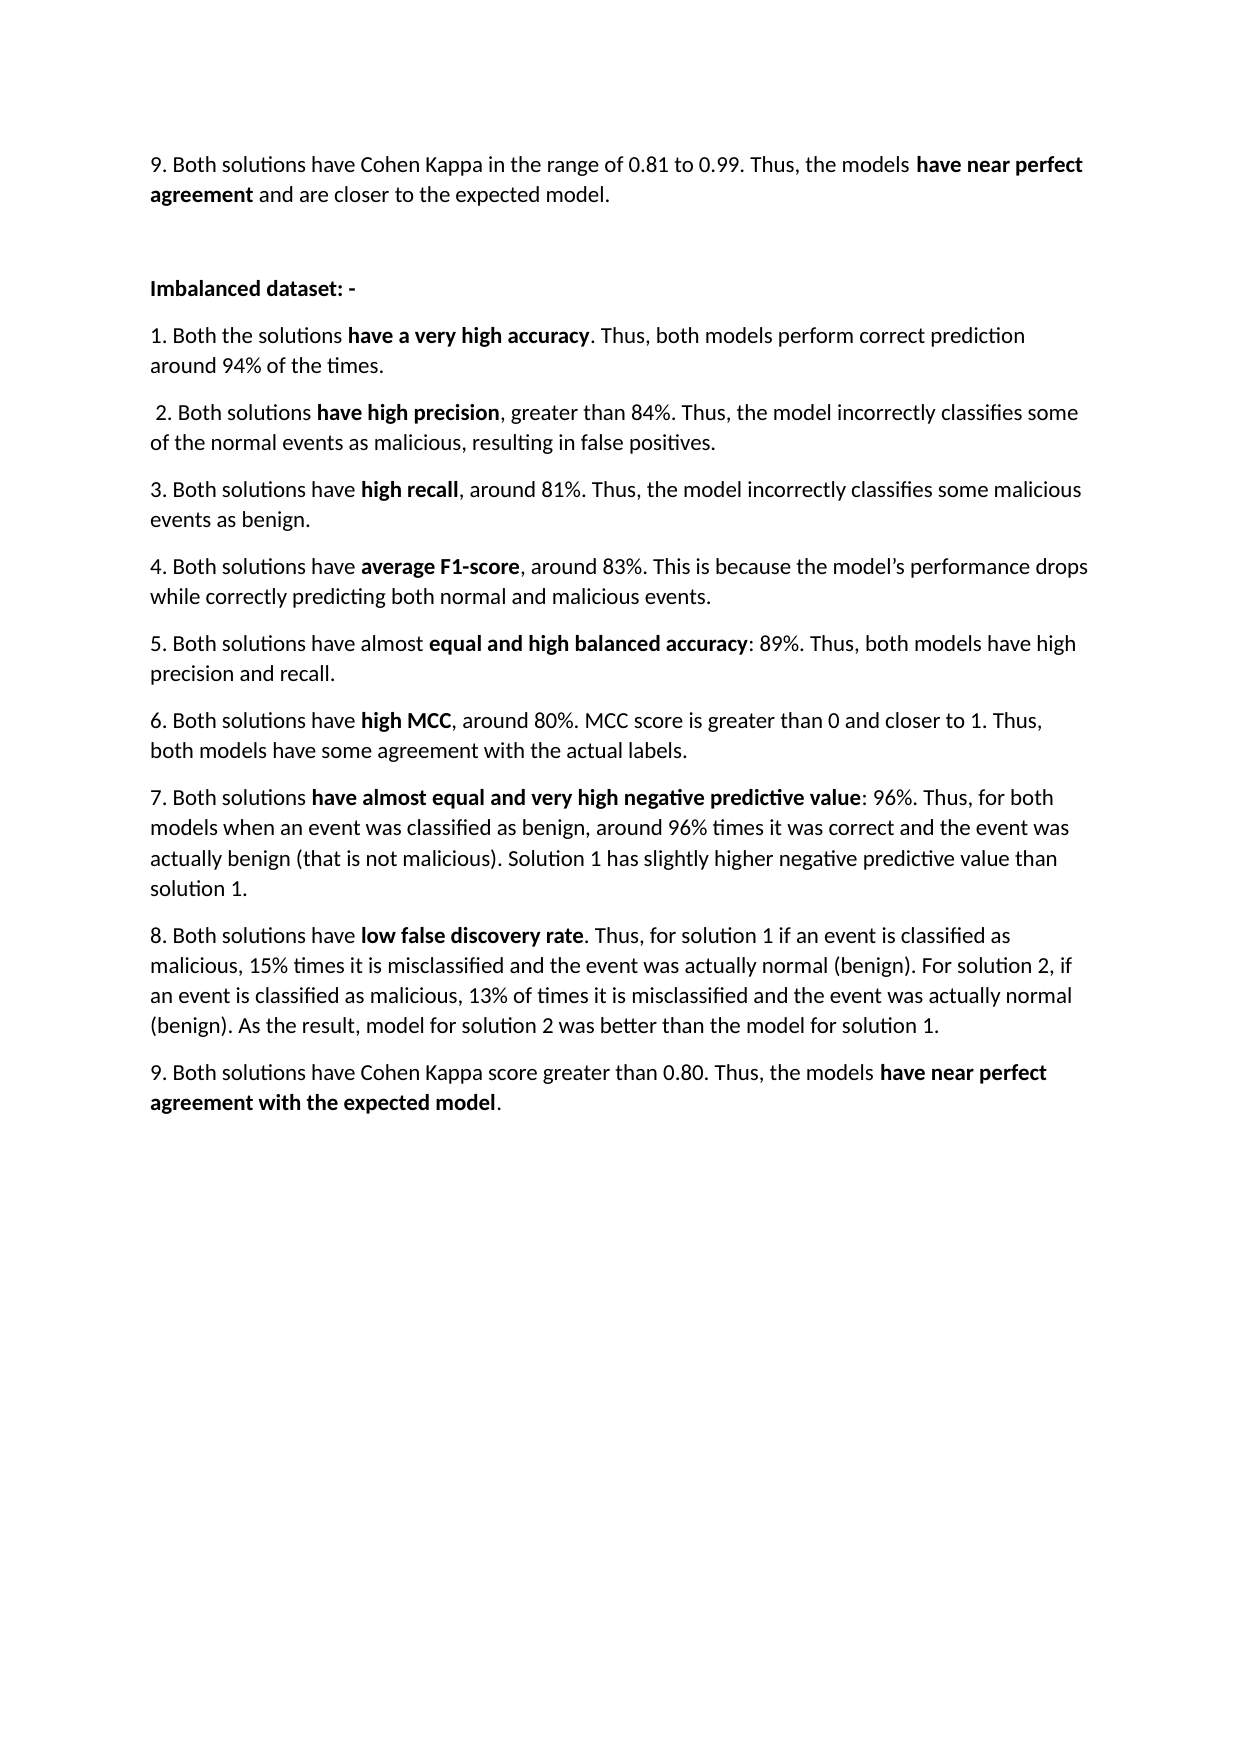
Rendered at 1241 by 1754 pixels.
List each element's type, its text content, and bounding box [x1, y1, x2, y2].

text 8. Both solutions have low false discovery rate. Thus, for solution 1 if an event is classified as malicious, 15% times it is misclassified and the event was actually normal (benign). For solution 2, if an event is classified as malicious, 13% of times it is misclassified and the event was actually normal (benign). As the result, model for solution 2 was better than the model for solution 1. [150, 921, 1090, 1039]
text 7. Both solutions have almost equal and very high negative predictive value: 96%. Thus, for both models when an event was classified as benign, around 96% times it was correct and the event was actually benign (that is not malicious). Solution 1 has slightly higher negative predictive value than solution 1. [150, 783, 1090, 902]
text 4. Both solutions have average F1-score, around 83%. This is because the model’s performance drops while correctly predicting both normal and malicious events. [150, 552, 1090, 610]
text 9. Both solutions have Cohen Kappa in the range of 0.81 to 0.99. Thus, the models have near perfect agreement and are closer to the expected model. [150, 150, 1090, 208]
text 6. Both solutions have high MCC, around 80%. MCC score is greater than 0 and closer to 1. Thus, both models have some agreement with the actual labels. [150, 706, 1090, 764]
text 1. Both the solutions have a very high accuracy. Thus, both models perform correct prediction around 94% of the times. [150, 321, 1090, 379]
text Imbalanced dataset: - [150, 274, 1090, 302]
text 3. Both solutions have high recall, around 81%. Thus, the model incorrectly classifies some malicious events as benign. [150, 475, 1090, 533]
text 9. Both solutions have Cohen Kappa score greater than 0.80. Thus, the models have near perfect agreement with the expected model. [150, 1058, 1090, 1117]
text 5. Both solutions have almost equal and high balanced accuracy: 89%. Thus, both models have high precision and recall. [150, 629, 1090, 687]
text 2. Both solutions have high precision, greater than 84%. Thus, the model incorrectly classifies some of the normal events as malicious, resulting in false positives. [150, 398, 1090, 456]
